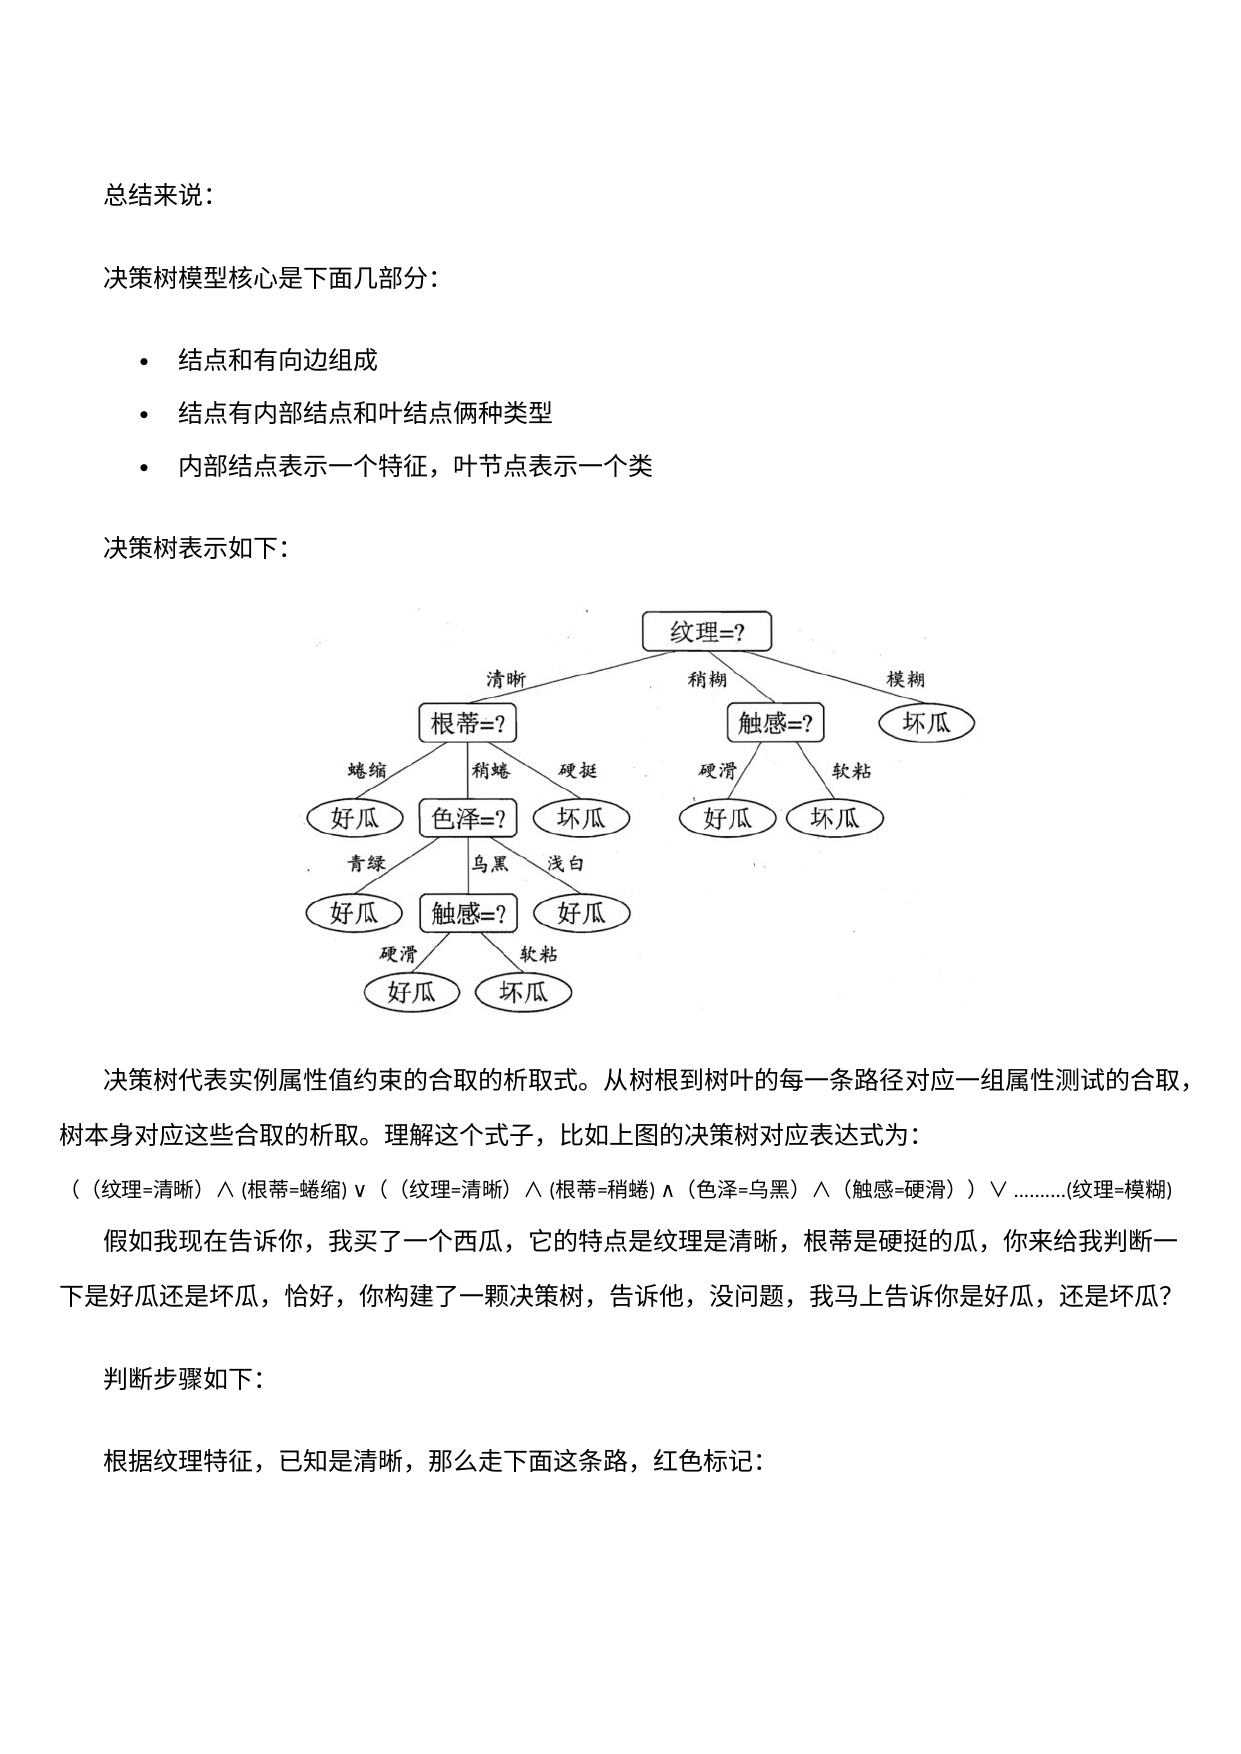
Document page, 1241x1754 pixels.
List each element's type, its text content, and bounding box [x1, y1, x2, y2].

text 判断步骤如下： [103, 1355, 1181, 1399]
text 决策树模型核心是下面几部分： [103, 254, 1181, 298]
picture [297, 607, 987, 1015]
text 决策树代表实例属性值约束的合取的析取式。从树根到树叶的每一条路径对应一组属性测试的合取，树本身对应这些合取的析取。理解这个式子，比如上图的决策树对应表达式为： （（纹理=清晰）∧ (根蒂=蜷缩) ∨（（纹理=清晰）∧ (根蒂=稍蜷) ∧（色泽=乌黑）∧（触感=硬滑））∨ ..........(纹理=模糊) [59, 1056, 1181, 1211]
text 根据纹理特征，已知是清晰，那么走下面这条路，红色标记： [103, 1438, 1181, 1482]
text 总结来说： [103, 172, 1181, 216]
list 结点有内部结点和叶结点俩种类型 [140, 390, 1181, 434]
list 内部结点表示一个特征，叶节点表示一个类 [140, 443, 1181, 487]
list 结点和有向边组成 [140, 337, 1181, 381]
text 决策树表示如下： [103, 525, 1181, 569]
text 假如我现在告诉你，我买了一个西瓜，它的特点是纹理是清晰，根蒂是硬挺的瓜，你来给我判断一下是好瓜还是坏瓜，恰好，你构建了一颗决策树，告诉他，没问题，我马上告诉你是好瓜，还是坏瓜？ [59, 1218, 1181, 1317]
